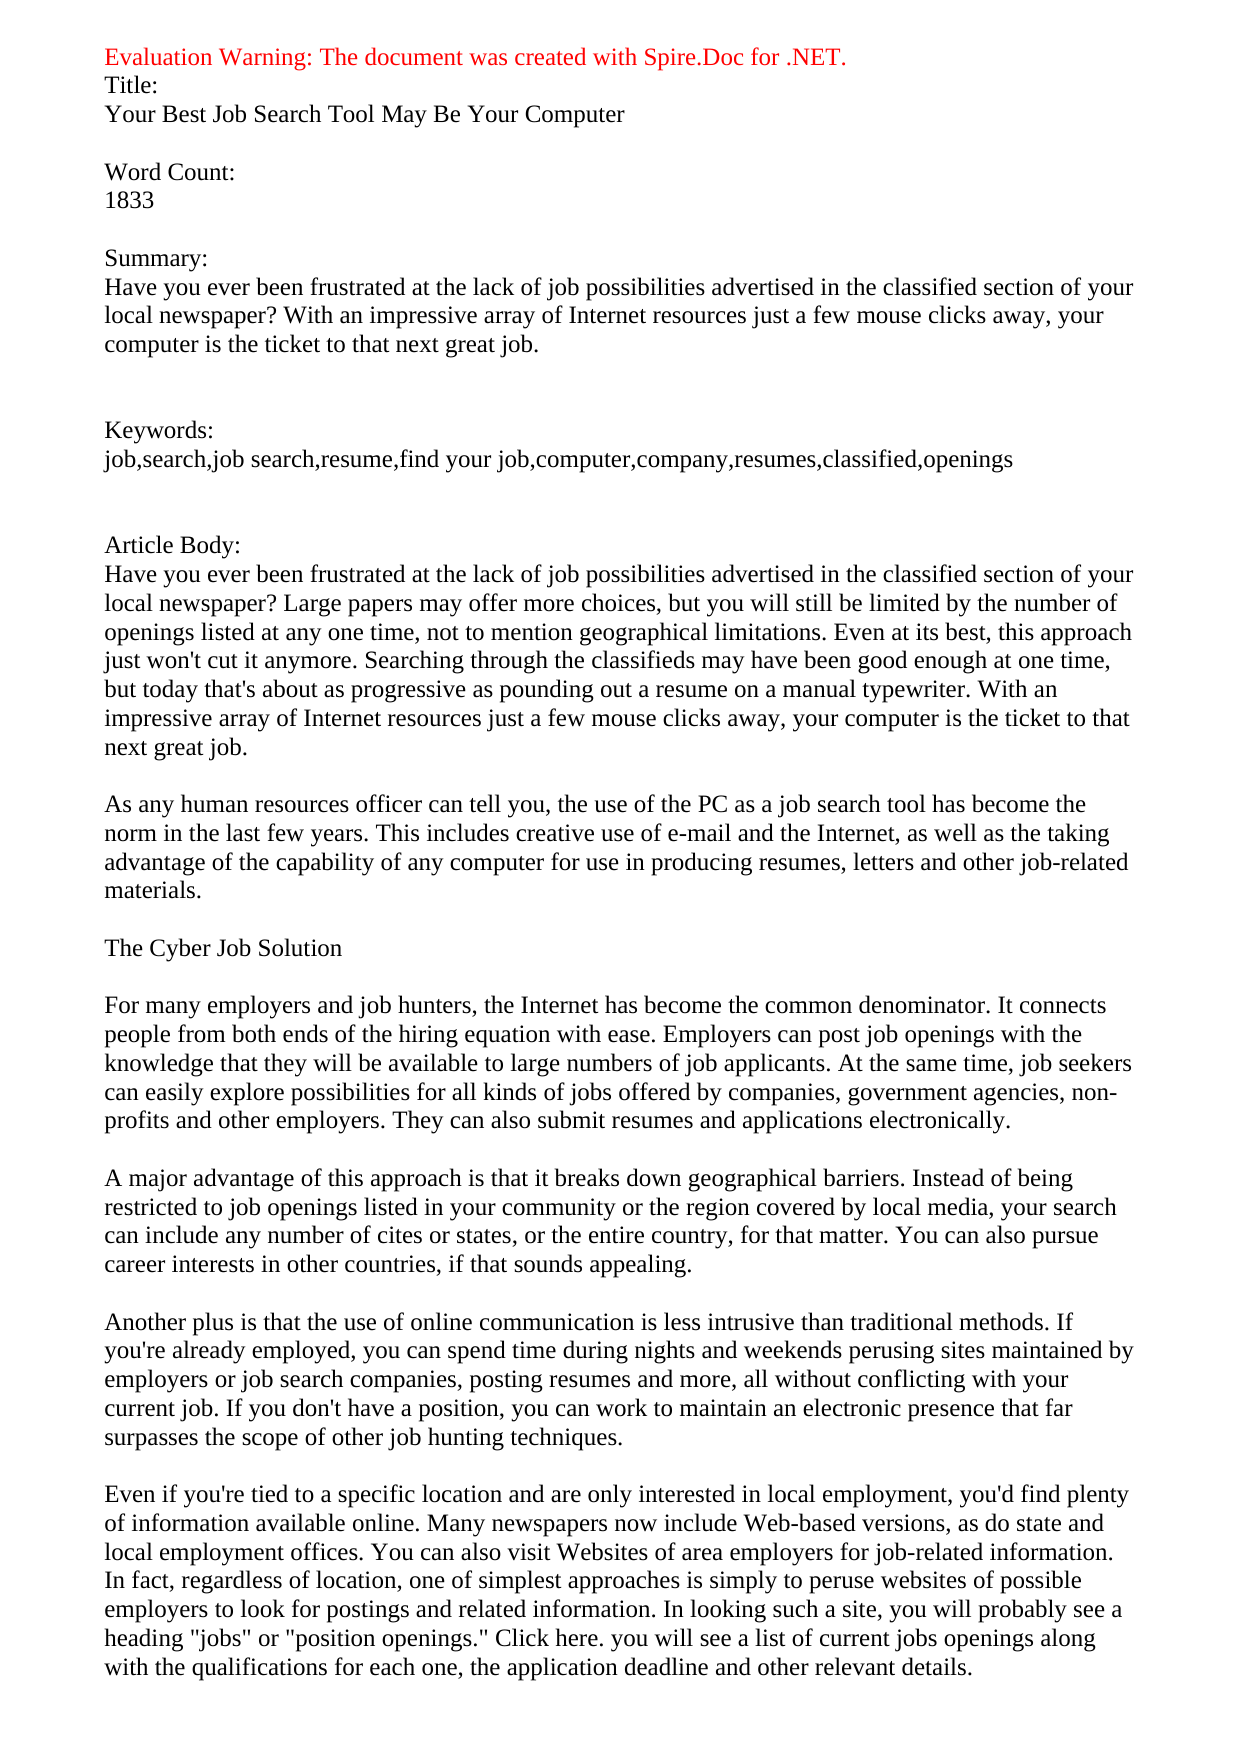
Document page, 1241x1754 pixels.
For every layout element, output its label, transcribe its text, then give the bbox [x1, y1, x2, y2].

text Title: [104, 70, 1136, 99]
text Evaluation Warning: The document was created with Spire.Doc for .NET. [104, 42, 1136, 70]
text A major advantage of this approach is that it breaks down geographical barriers. Instead of being restricted to job openings listed in your community or the region covered by local media, your search can include any number of cites or states, or the entire country, for that matter. You can also pursue career interests in other countries, if that sounds appealing. [104, 1163, 1136, 1278]
text Word Count: [104, 157, 1136, 185]
text Have you ever been frustrated at the lack of job possibilities advertised in the classified section of your local newspaper? Large papers may offer more choices, but you will still be limited by the number of openings listed at any one time, not to mention geographical limitations. Even at its best, this approach just won't cut it anymore. Searching through the classifieds may have been good enough at one time, but today that's about as progressive as pounding out a resume on a manual typewriter. With an impressive array of Internet resources just a few mouse clicks away, your computer is the ticket to that next great job. [104, 559, 1136, 760]
text The Cyber Job Solution [104, 933, 1136, 962]
text 1833 [104, 185, 1136, 214]
text Article Body: [104, 530, 1136, 559]
text Even if you're tied to a specific location and are only interested in local employment, you'd find plenty of information available online. Many newspapers now include Web-based versions, as do state and local employment offices. You can also visit Websites of area employers for job-related information. In fact, regardless of location, one of simplest approaches is simply to peruse websites of possible employers to look for postings and related information. In looking such a site, you will probably see a heading "jobs" or "position openings." Click here. you will see a list of current jobs openings along with the qualifications for each one, the application deadline and other relevant details. [104, 1479, 1136, 1680]
text Have you ever been frustrated at the lack of job possibilities advertised in the classified section of your local newspaper? With an impressive array of Internet resources just a few mouse clicks away, your computer is the ticket to that next great job. [104, 272, 1136, 358]
text Another plus is that the use of online communication is less intrusive than traditional methods. If you're already employed, you can spend time during nights and weekends perusing sites maintained by employers or job search companies, posting resumes and more, all without conflicting with your current job. If you don't have a position, you can work to maintain an electronic presence that far surpasses the scope of other job hunting techniques. [104, 1307, 1136, 1450]
text As any human resources officer can tell you, the use of the PC as a job search tool has become the norm in the last few years. This includes creative use of e-mail and the Internet, as well as the taking advantage of the capability of any computer for use in producing resumes, letters and other job-related materials. [104, 789, 1136, 904]
text Keywords: [104, 415, 1136, 444]
text Summary: [104, 243, 1136, 272]
text job,search,job search,resume,find your job,computer,company,resumes,classified,openings [104, 444, 1136, 473]
text Your Best Job Search Tool May Be Your Computer [104, 99, 1136, 128]
text For many employers and job hunters, the Internet has become the common denominator. It connects people from both ends of the hiring equation with ease. Employers can post job openings with the knowledge that they will be available to large numbers of job applicants. At the same time, job seekers can easily explore possibilities for all kinds of jobs offered by companies, government agencies, non-profits and other employers. They can also submit resumes and applications electronically. [104, 990, 1136, 1134]
